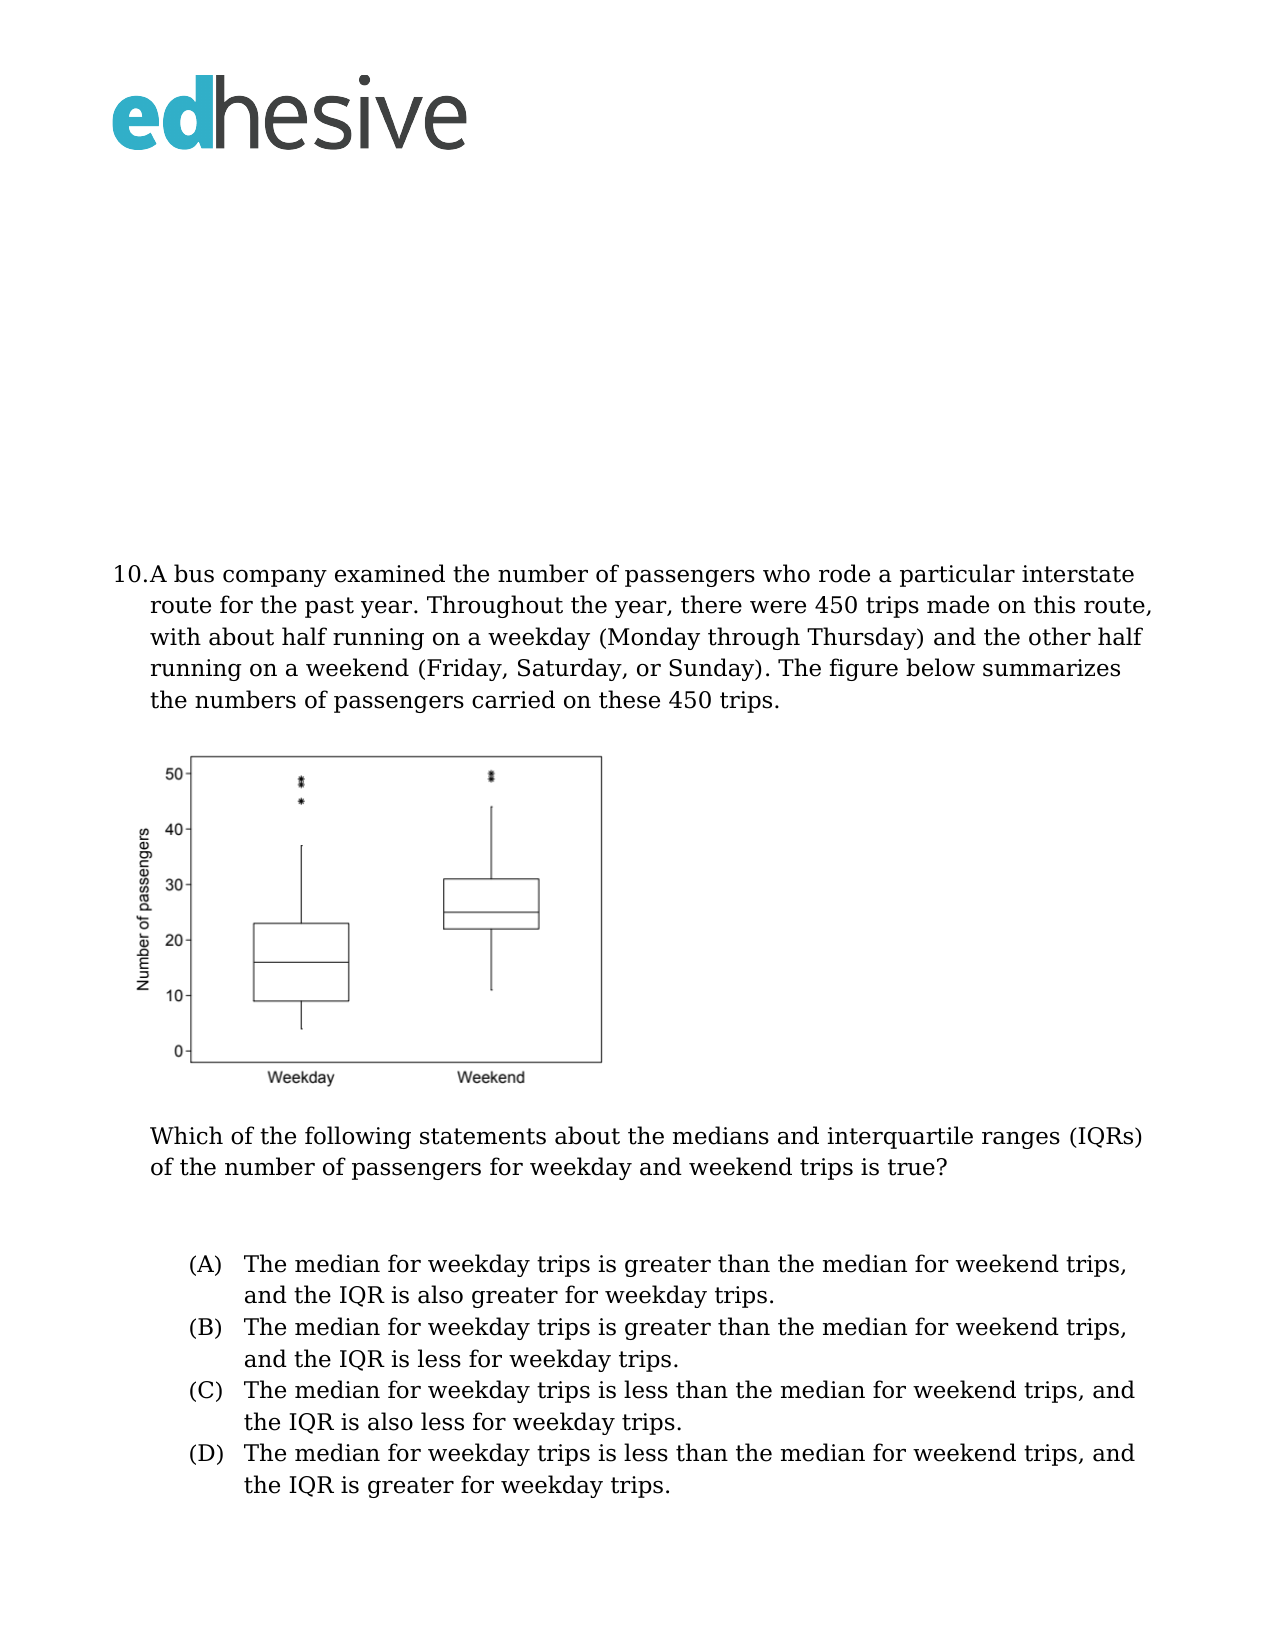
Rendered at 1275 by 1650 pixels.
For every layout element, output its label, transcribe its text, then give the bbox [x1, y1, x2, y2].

list The median for weekday trips is less than the median for weekend trips, and the IQR is greater for weekday trips. [187, 1439, 1162, 1498]
list The median for weekday trips is greater than the median for weekend trips, and the IQR is also greater for weekday trips. [187, 1249, 1162, 1309]
list The median for weekday trips is greater than the median for weekend trips, and the IQR is less for weekday trips. [187, 1313, 1162, 1372]
picture [112, 75, 467, 150]
text Which of the following statements about the medians and interquartile ranges (IQRs) of the number of passengers for weekday and weekend trips is true? [150, 1122, 1162, 1181]
list The median for weekday trips is less than the median for weekend trips, and the IQR is also less for weekday trips. [187, 1376, 1162, 1435]
list A bus company examined the number of passengers who rode a particular interstate route for the past year. Throughout the year, there were 450 trips made on this route, with about half running on a weekday (Monday through Thursday) and the other half running on a weekend (Friday, Saturday, or Sunday). The figure below summarizes the numbers of passengers carried on these 450 trips. [112, 559, 1162, 713]
